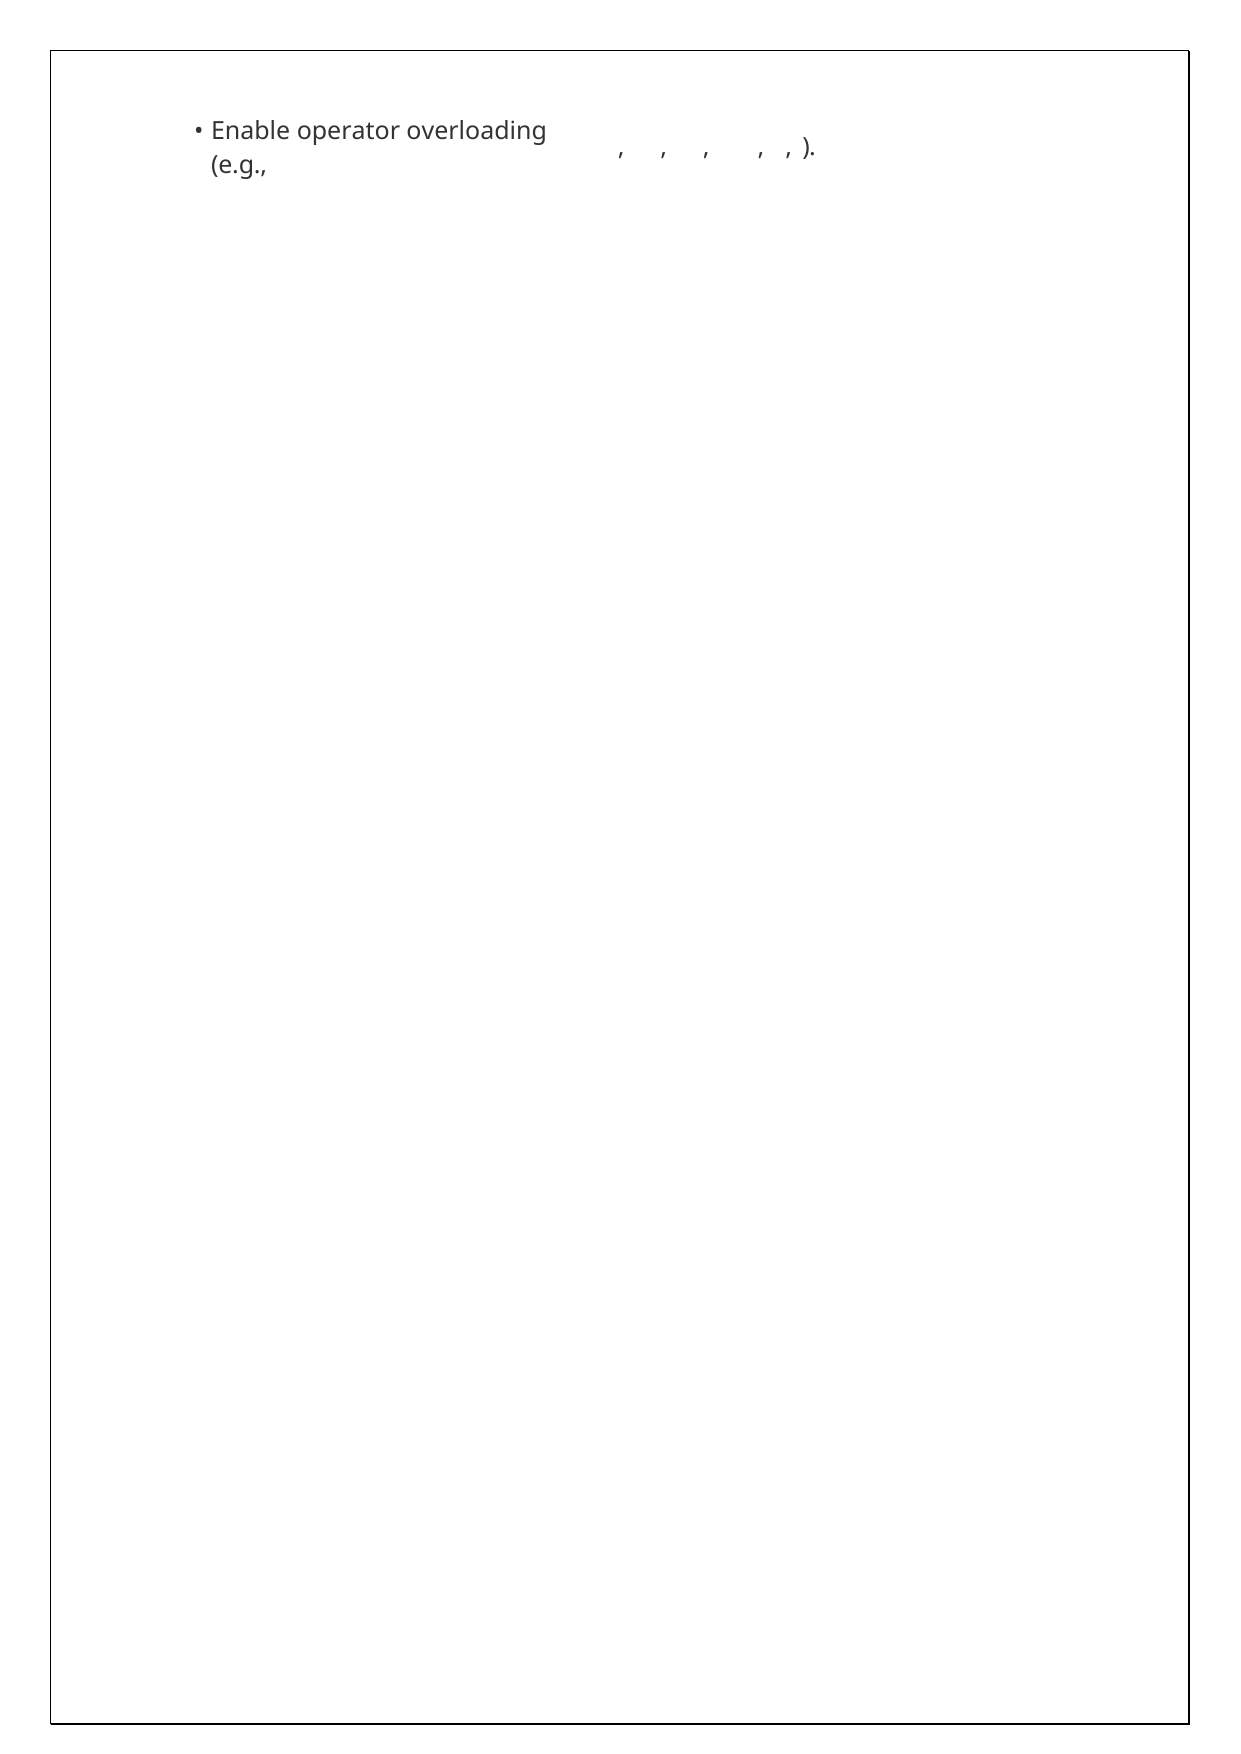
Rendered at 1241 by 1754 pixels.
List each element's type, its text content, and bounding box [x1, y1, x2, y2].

text , ). [785, 128, 1089, 162]
text , [672, 128, 710, 162]
text , [587, 128, 625, 162]
text , [716, 128, 765, 162]
text , [629, 128, 668, 162]
list Enable operator overloading (e.g., [194, 112, 583, 181]
